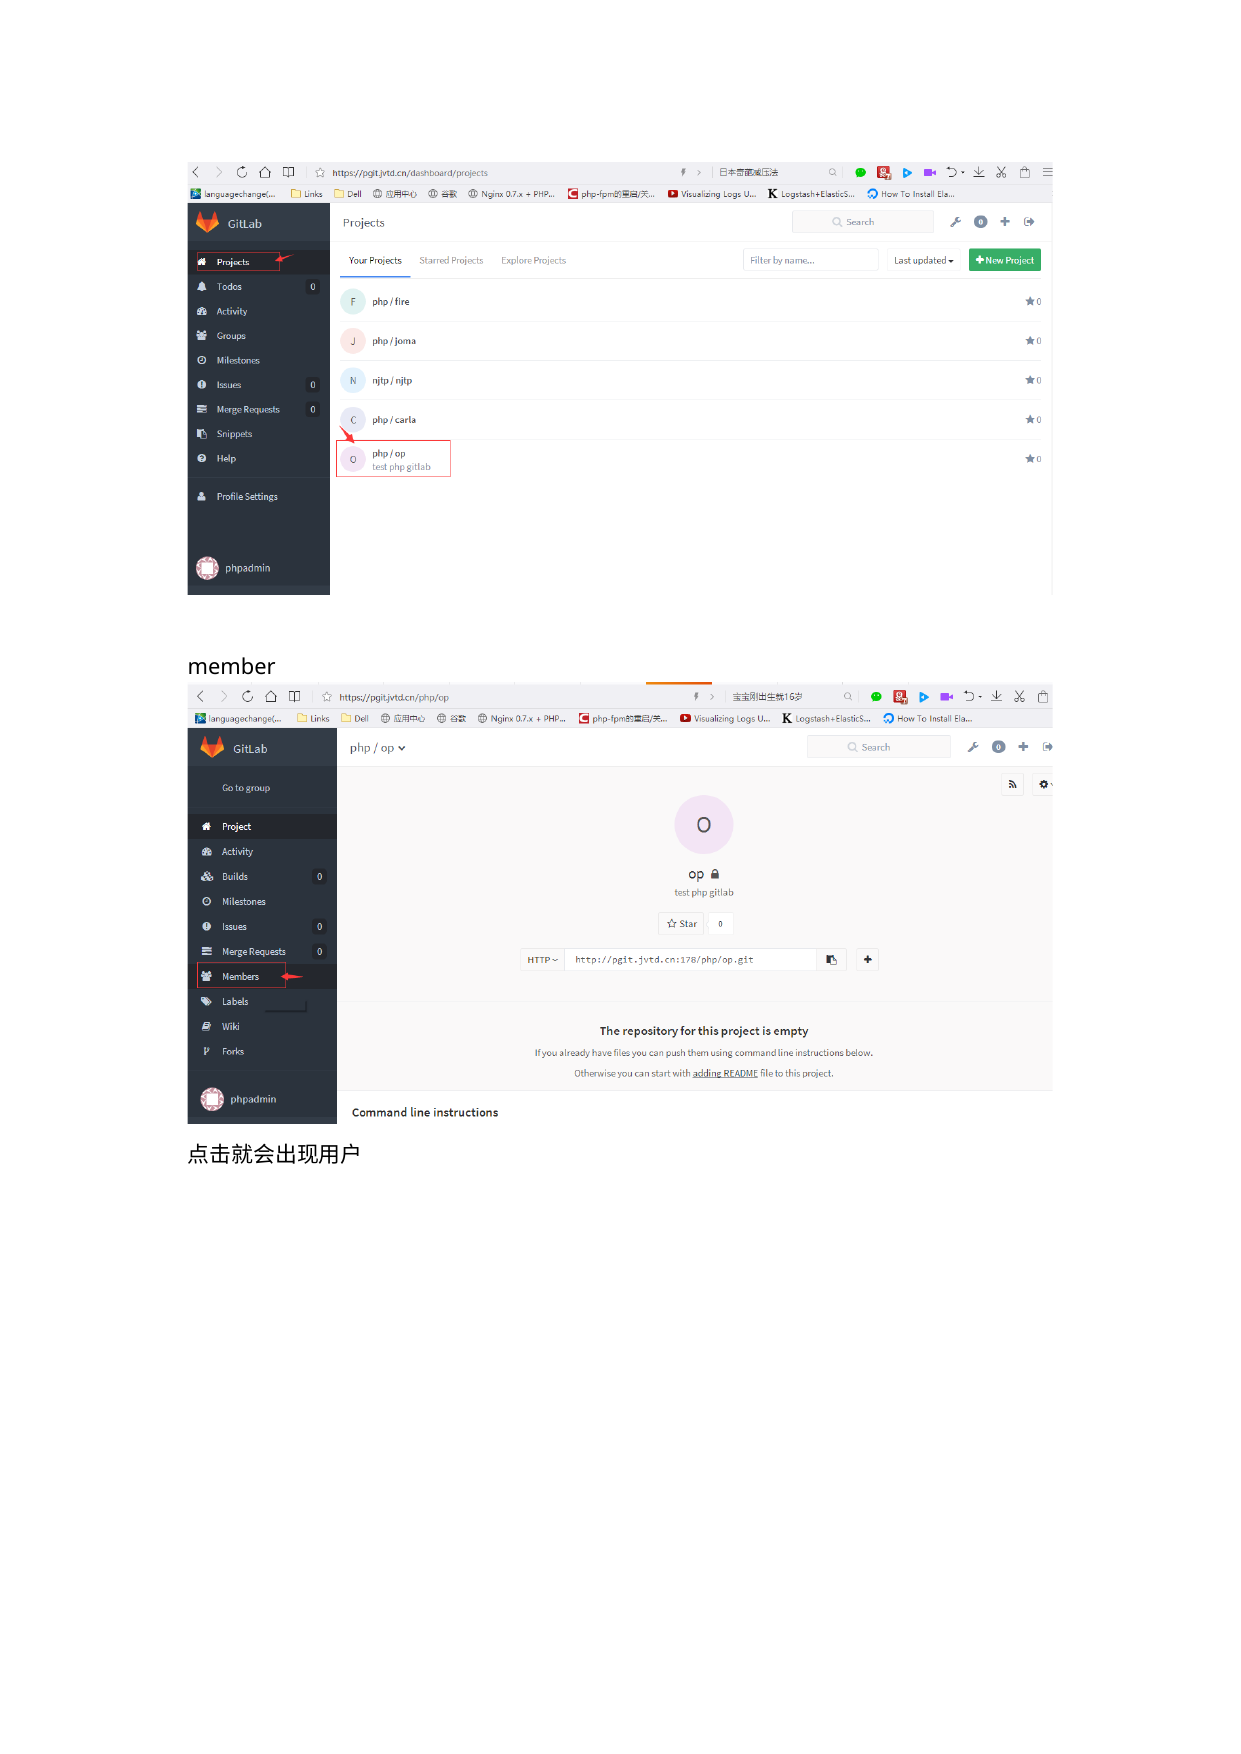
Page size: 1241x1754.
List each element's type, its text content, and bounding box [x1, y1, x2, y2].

text 点击就会出现用户 [187, 1137, 1053, 1169]
picture [187, 162, 1053, 595]
picture [187, 682, 1053, 1124]
text member [187, 649, 1053, 682]
